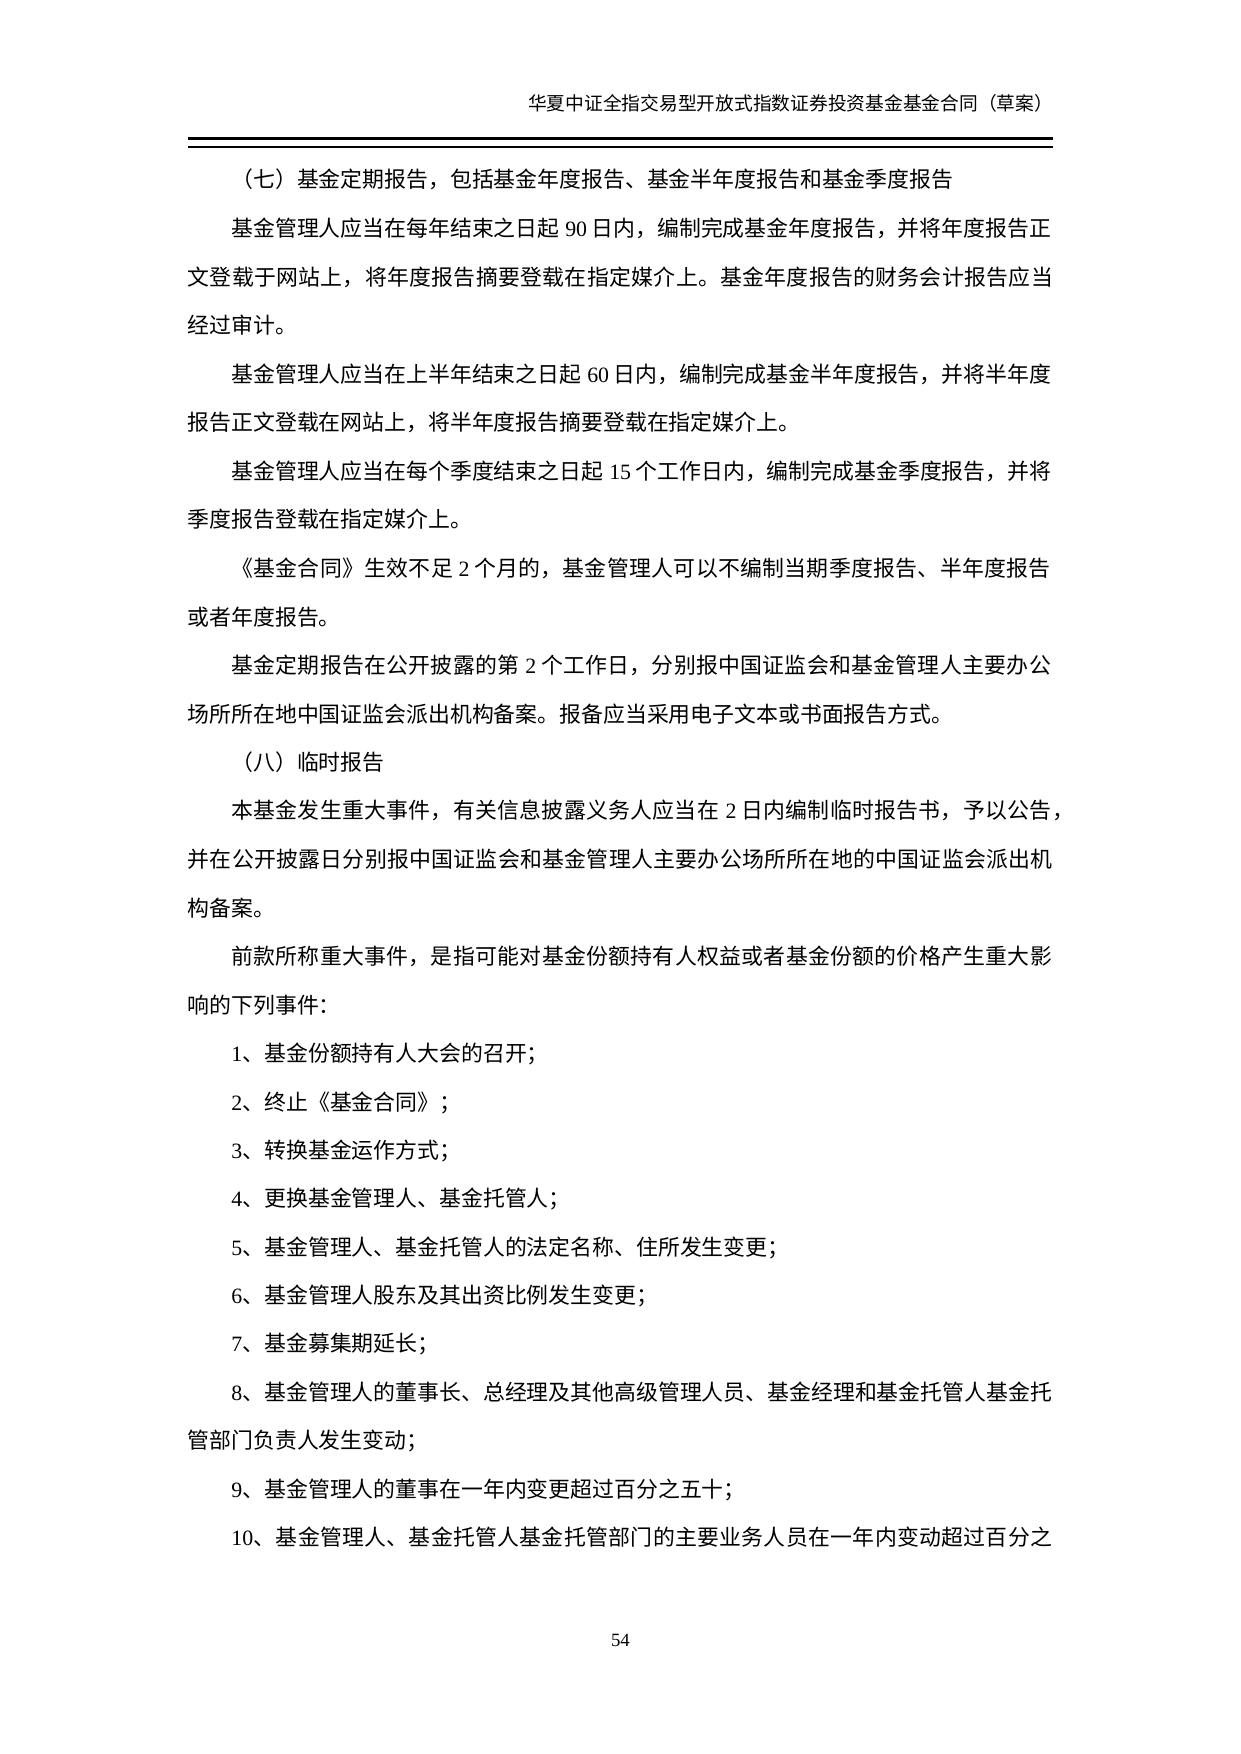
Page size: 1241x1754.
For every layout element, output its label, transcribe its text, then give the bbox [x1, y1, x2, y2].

text 本基金发生重大事件，有关信息披露义务人应当在2日内编制临时报告书，予以公告，并在公开披露日分别报中国证监会和基金管理人主要办公场所所在地的中国证监会派出机构备案。 [187, 793, 1053, 923]
text 前款所称重大事件，是指可能对基金份额持有人权益或者基金份额的价格产生重大影响的下列事件： [187, 939, 1053, 1020]
text 3、转换基金运作方式； [187, 1132, 1053, 1165]
text （七）基金定期报告，包括基金年度报告、基金半年度报告和基金季度报告 [187, 162, 1053, 194]
text 2、终止《基金合同》； [187, 1084, 1053, 1117]
text 9、基金管理人的董事在一年内变更超过百分之五十； [187, 1471, 1053, 1504]
text 《基金合同》生效不足2个月的，基金管理人可以不编制当期季度报告、半年度报告或者年度报告。 [187, 550, 1053, 632]
text 基金管理人应当在上半年结束之日起60日内，编制完成基金半年度报告，并将半年度报告正文登载在网站上，将半年度报告摘要登载在指定媒介上。 [187, 356, 1053, 437]
text 基金管理人应当在每个季度结束之日起15个工作日内，编制完成基金季度报告，并将季度报告登载在指定媒介上。 [187, 453, 1053, 534]
text 4、更换基金管理人、基金托管人； [187, 1181, 1053, 1213]
text 基金定期报告在公开披露的第2个工作日，分别报中国证监会和基金管理人主要办公场所所在地中国证监会派出机构备案。报备应当采用电子文本或书面报告方式。 [187, 647, 1053, 729]
text 5、基金管理人、基金托管人的法定名称、住所发生变更； [187, 1229, 1053, 1262]
text 7、基金募集期延长； [187, 1326, 1053, 1358]
text 1、基金份额持有人大会的召开； [187, 1036, 1053, 1068]
text （八）临时报告 [187, 744, 1053, 777]
text 8、基金管理人的董事长、总经理及其他高级管理人员、基金经理和基金托管人基金托管部门负责人发生变动； [187, 1374, 1053, 1455]
text 基金管理人应当在每年结束之日起90日内，编制完成基金年度报告，并将年度报告正文登载于网站上，将年度报告摘要登载在指定媒介上。基金年度报告的财务会计报告应当经过审计。 [187, 210, 1053, 340]
text 6、基金管理人股东及其出资比例发生变更； [187, 1277, 1053, 1310]
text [187, 1519, 1053, 1552]
